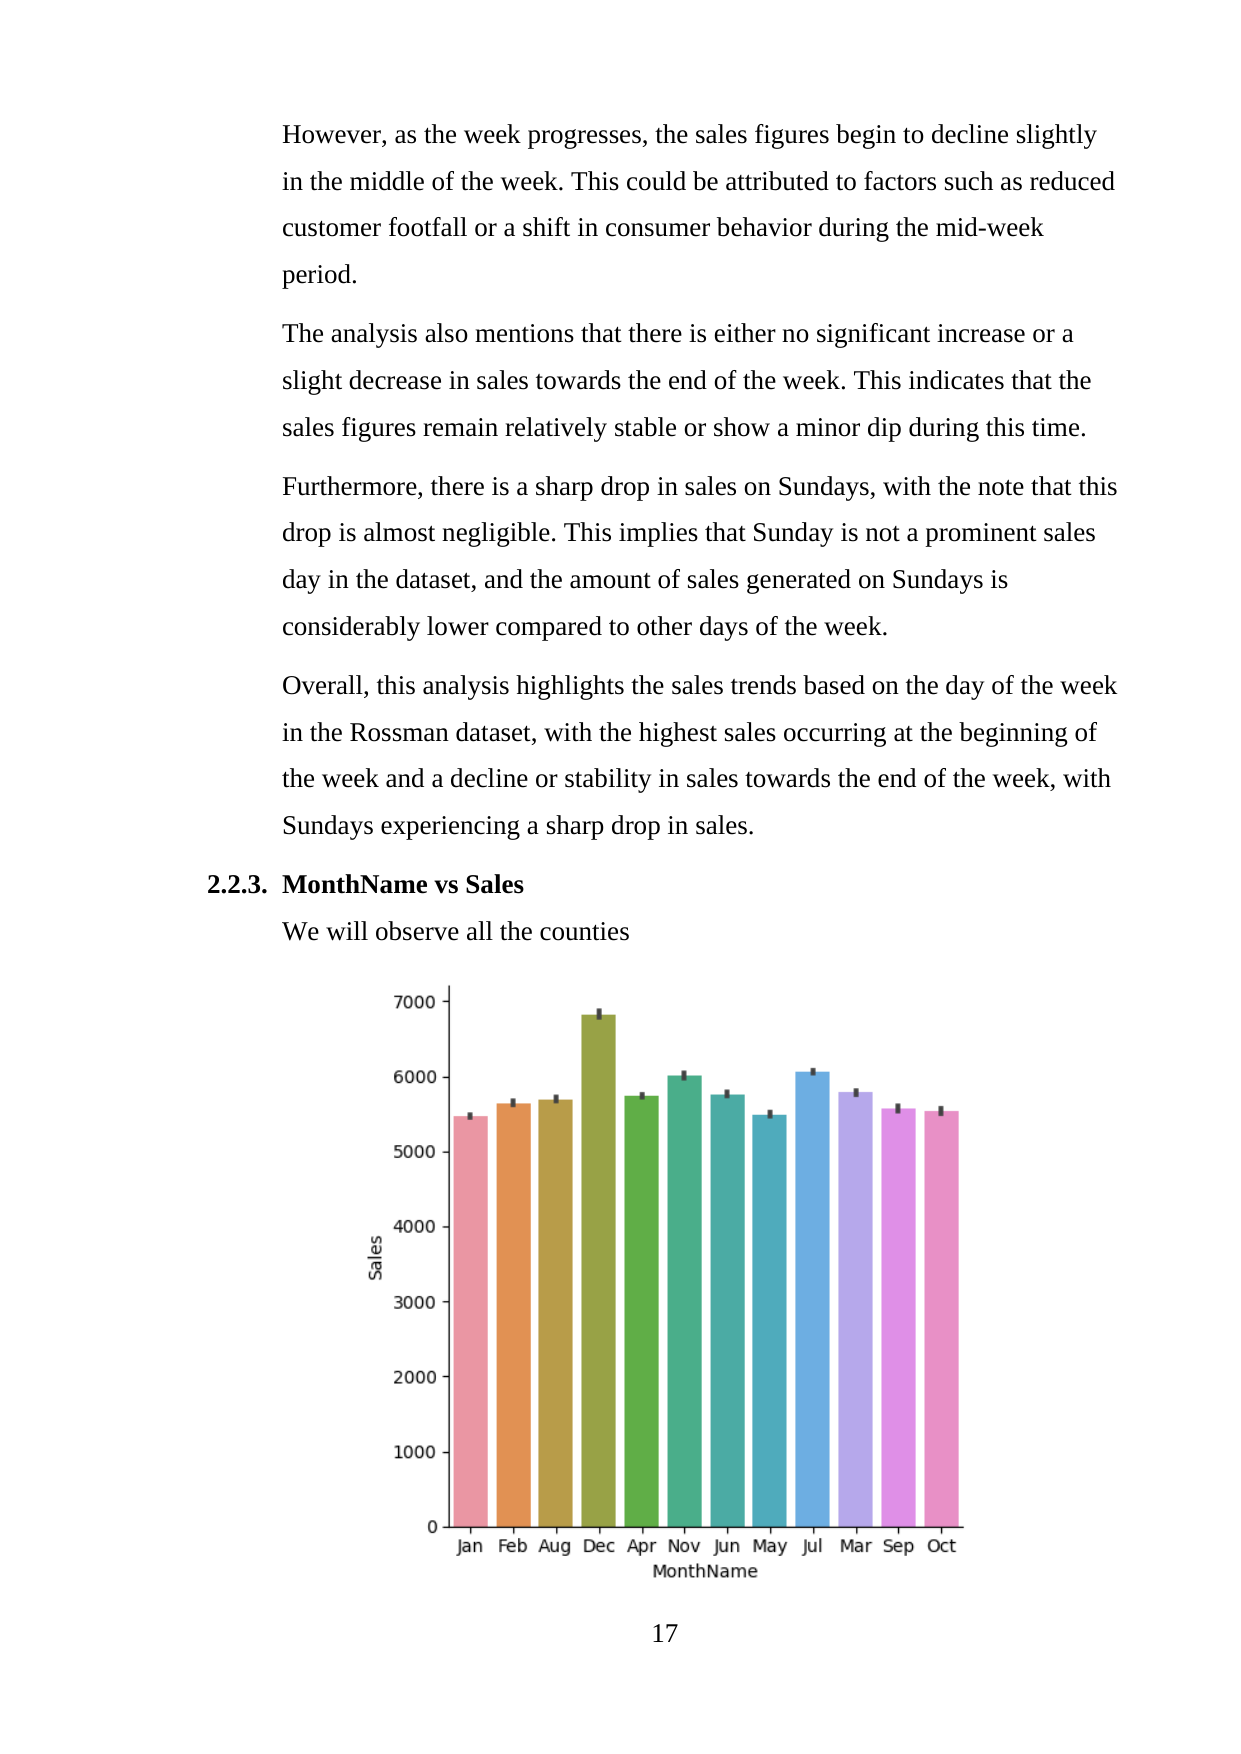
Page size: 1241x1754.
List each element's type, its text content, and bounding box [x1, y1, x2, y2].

text Overall, this analysis highlights the sales trends based on the day of the week in the Rossman dataset, with the highest sales occurring at the beginning of the week and a decline or stability in sales towards the end of the week, with Sundays experiencing a sharp drop in sales. [282, 669, 1122, 840]
text The analysis also mentions that there is either no significant increase or a slight decrease in sales towards the end of the week. This indicates that the sales figures remain relatively stable or show a minor dip during this time. [282, 317, 1122, 442]
picture [355, 973, 974, 1594]
text However, as the week progresses, the sales figures begin to decline slightly in the middle of the week. This could be attributed to factors such as reduced customer footfall or a shift in consumer behavior during the mid-week period. [282, 118, 1122, 289]
subtitle MonthName vs Sales [207, 868, 1122, 899]
text Furthermore, there is a sharp drop in sales on Sundays, with the note that this drop is almost negligible. This implies that Sunday is not a prominent sales day in the dataset, and the amount of sales generated on Sundays is considerably lower compared to other days of the week. [282, 470, 1122, 641]
text We will observe all the counties [207, 915, 1122, 946]
